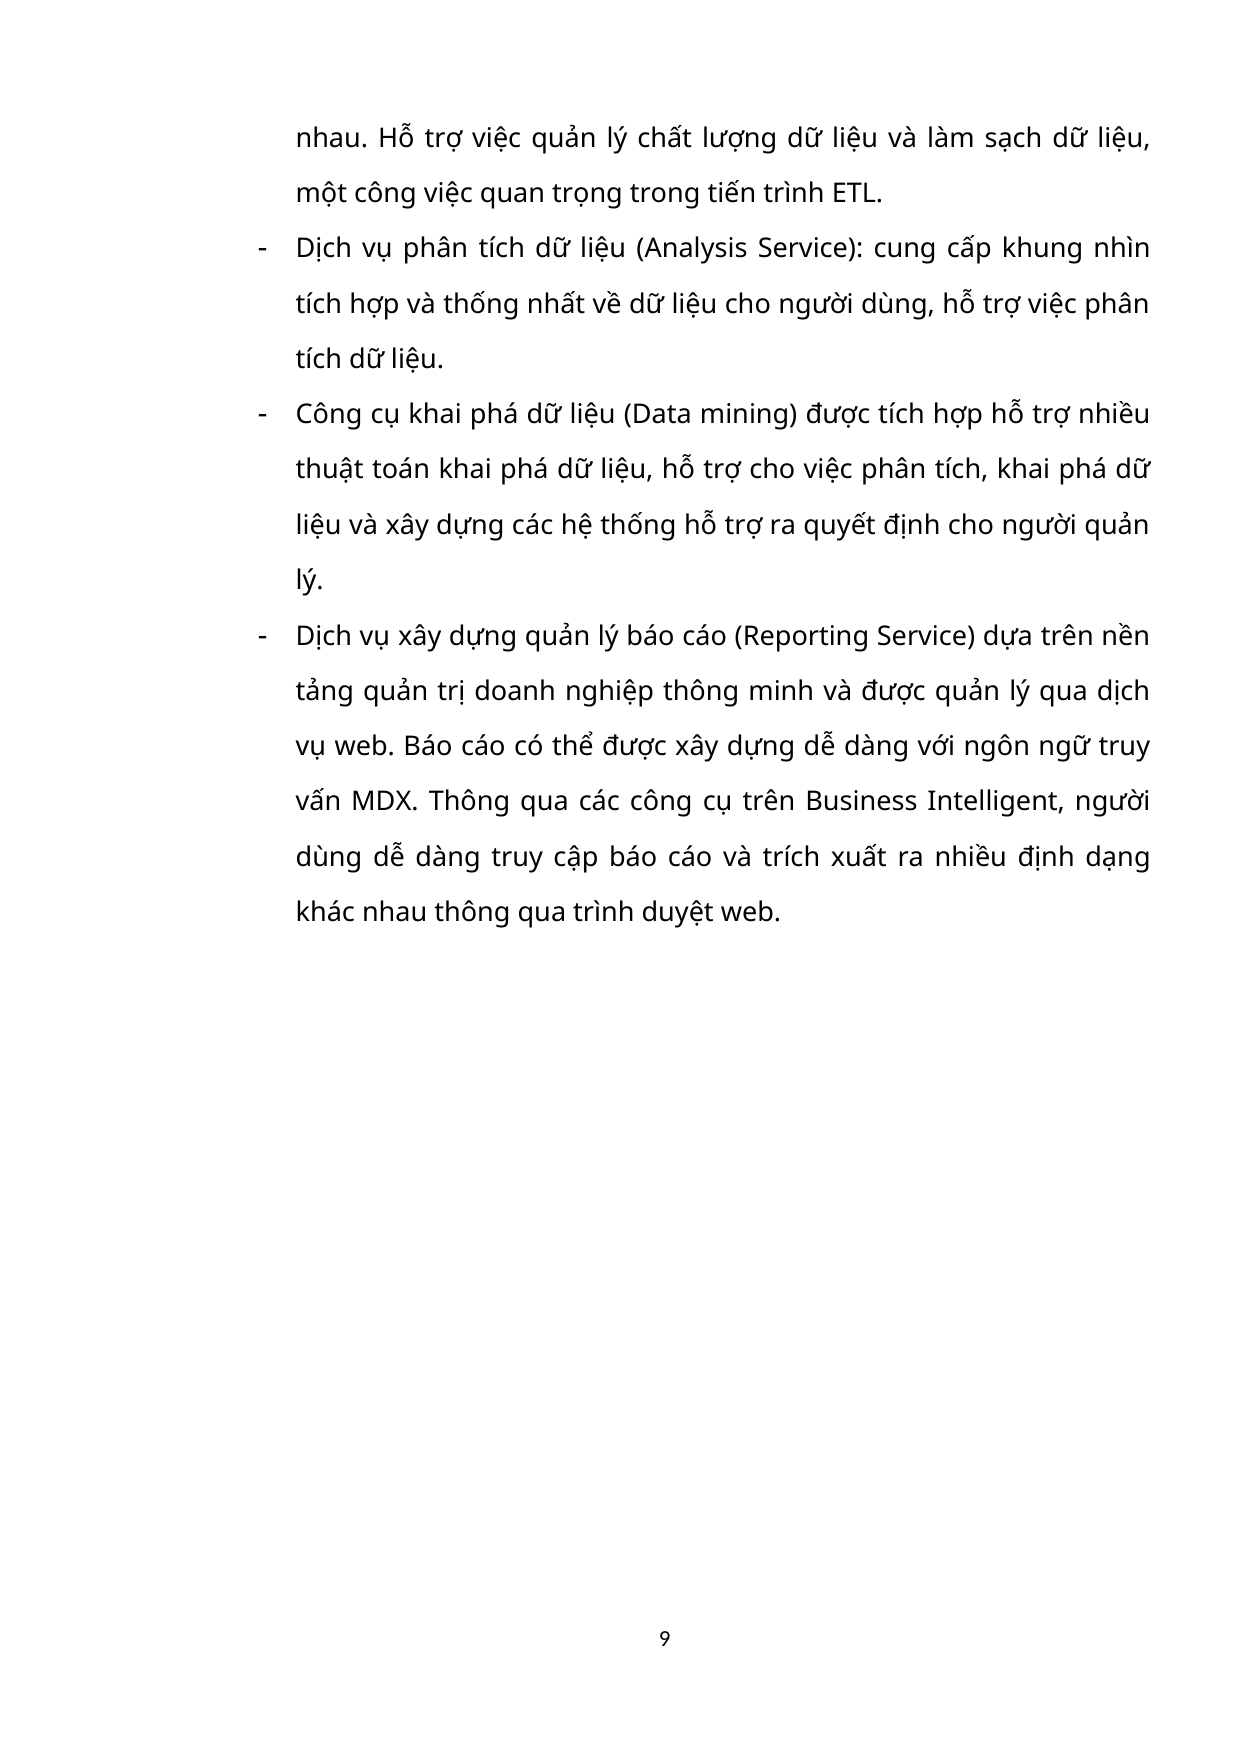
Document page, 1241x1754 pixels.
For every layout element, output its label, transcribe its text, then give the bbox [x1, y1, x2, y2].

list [258, 118, 1152, 210]
list Dịch vụ xây dựng quản lý báo cáo (Reporting Service) dựa trên nền tảng quản trị doanh nghiệp thông minh và được quản lý qua dịch vụ web. Báo cáo có thể được xây dựng dễ dàng với ngôn ngữ truy vấn MDX. Thông qua các công cụ trên Business Intelligent, người dùng dễ dàng truy cập báo cáo và trích xuất ra nhiều định dạng khác nhau thông qua trình duyệt web. [258, 616, 1152, 929]
list Công cụ khai phá dữ liệu (Data mining) được tích hợp hỗ trợ nhiều thuật toán khai phá dữ liệu, hỗ trợ cho việc phân tích, khai phá dữ liệu và xây dựng các hệ thống hỗ trợ ra quyết định cho người quản lý. [258, 395, 1152, 597]
list Dịch vụ phân tích dữ liệu (Analysis Service): cung cấp khung nhìn tích hợp và thống nhất về dữ liệu cho người dùng, hỗ trợ việc phân tích dữ liệu. [258, 229, 1152, 376]
